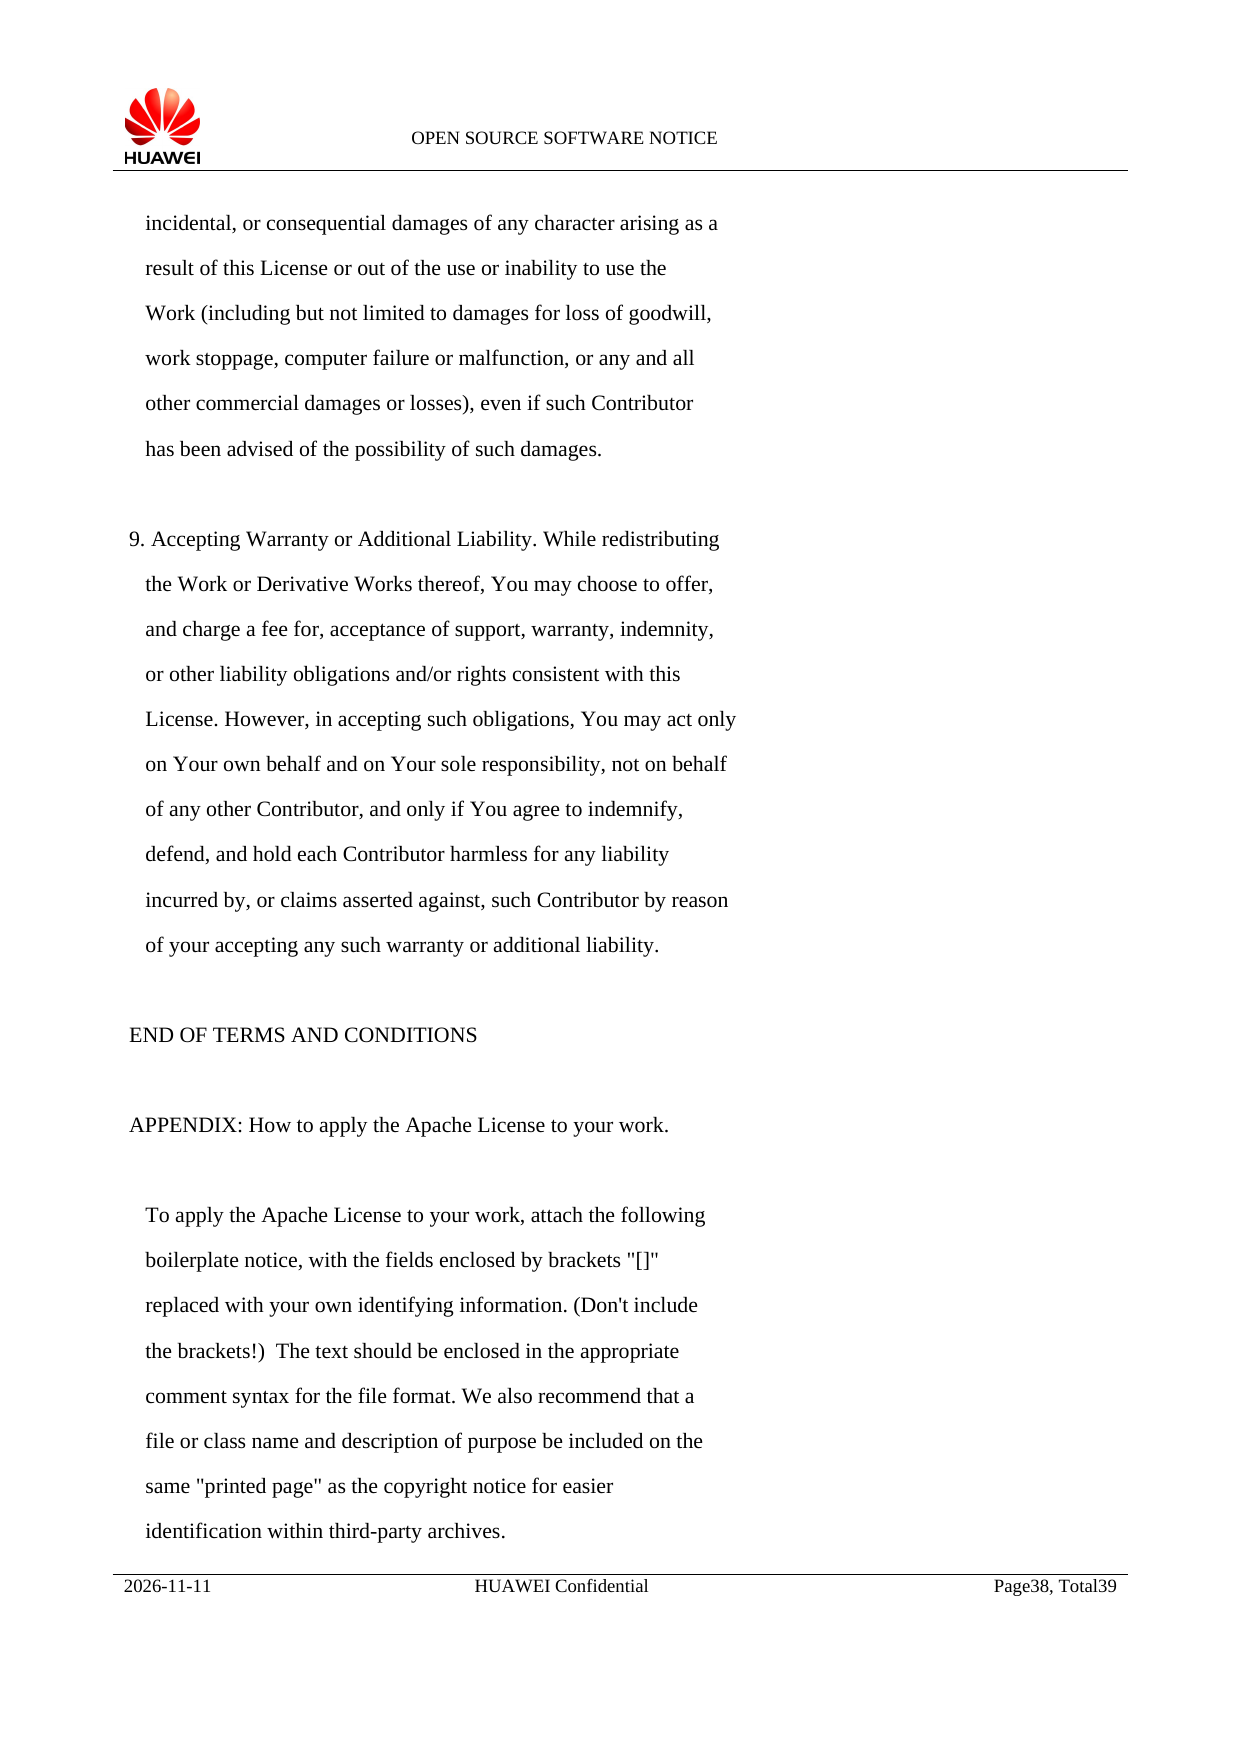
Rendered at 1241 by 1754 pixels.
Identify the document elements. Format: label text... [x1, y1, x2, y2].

text work stoppage, computer failure or malfunction, or any and all [112, 342, 1128, 374]
text defend, and hold each Contributor harmless for any liability [112, 838, 1128, 870]
text License. However, in accepting such obligations, You may act only [112, 702, 1128, 735]
text has been advised of the possibility of such damages. [112, 432, 1128, 464]
text result of this License or out of the use or inability to use the [112, 251, 1128, 284]
text on Your own behalf and on Your sole responsibility, not on behalf [112, 748, 1128, 780]
text file or class name and description of purpose be included on the [112, 1424, 1128, 1457]
text incurred by, or claims asserted against, such Contributor by reason [112, 883, 1128, 915]
text other commercial damages or losses), even if such Contributor [112, 387, 1128, 419]
text the Work or Derivative Works thereof, You may choose to offer, [112, 567, 1128, 600]
text 9. Accepting Warranty or Additional Liability. While redistributing [112, 522, 1128, 554]
text and charge a fee for, acceptance of support, warranty, indemnity, [112, 612, 1128, 645]
text or other liability obligations and/or rights consistent with this [112, 657, 1128, 690]
text To apply the Apache License to your work, attach the following [112, 1199, 1128, 1231]
text APPENDIX: How to apply the Apache License to your work. [112, 1108, 1128, 1141]
text the brackets!) The text should be enclosed in the appropriate [112, 1334, 1128, 1366]
text of your accepting any such warranty or additional liability. [112, 928, 1128, 961]
text END OF TERMS AND CONDITIONS [112, 1018, 1128, 1051]
text incidental, or consequential damages of any character arising as a [112, 206, 1128, 239]
text comment syntax for the file format. We also recommend that a [112, 1379, 1128, 1412]
text Work (including but not limited to damages for loss of goodwill, [112, 297, 1128, 329]
text of any other Contributor, and only if You agree to indemnify, [112, 793, 1128, 825]
picture [125, 88, 200, 164]
text identification within third-party archives. [112, 1514, 1128, 1547]
text same "printed page" as the copyright notice for easier [112, 1469, 1128, 1502]
text boilerplate notice, with the fields enclosed by brackets "[]" [112, 1244, 1128, 1276]
text replaced with your own identifying information. (Don't include [112, 1289, 1128, 1321]
